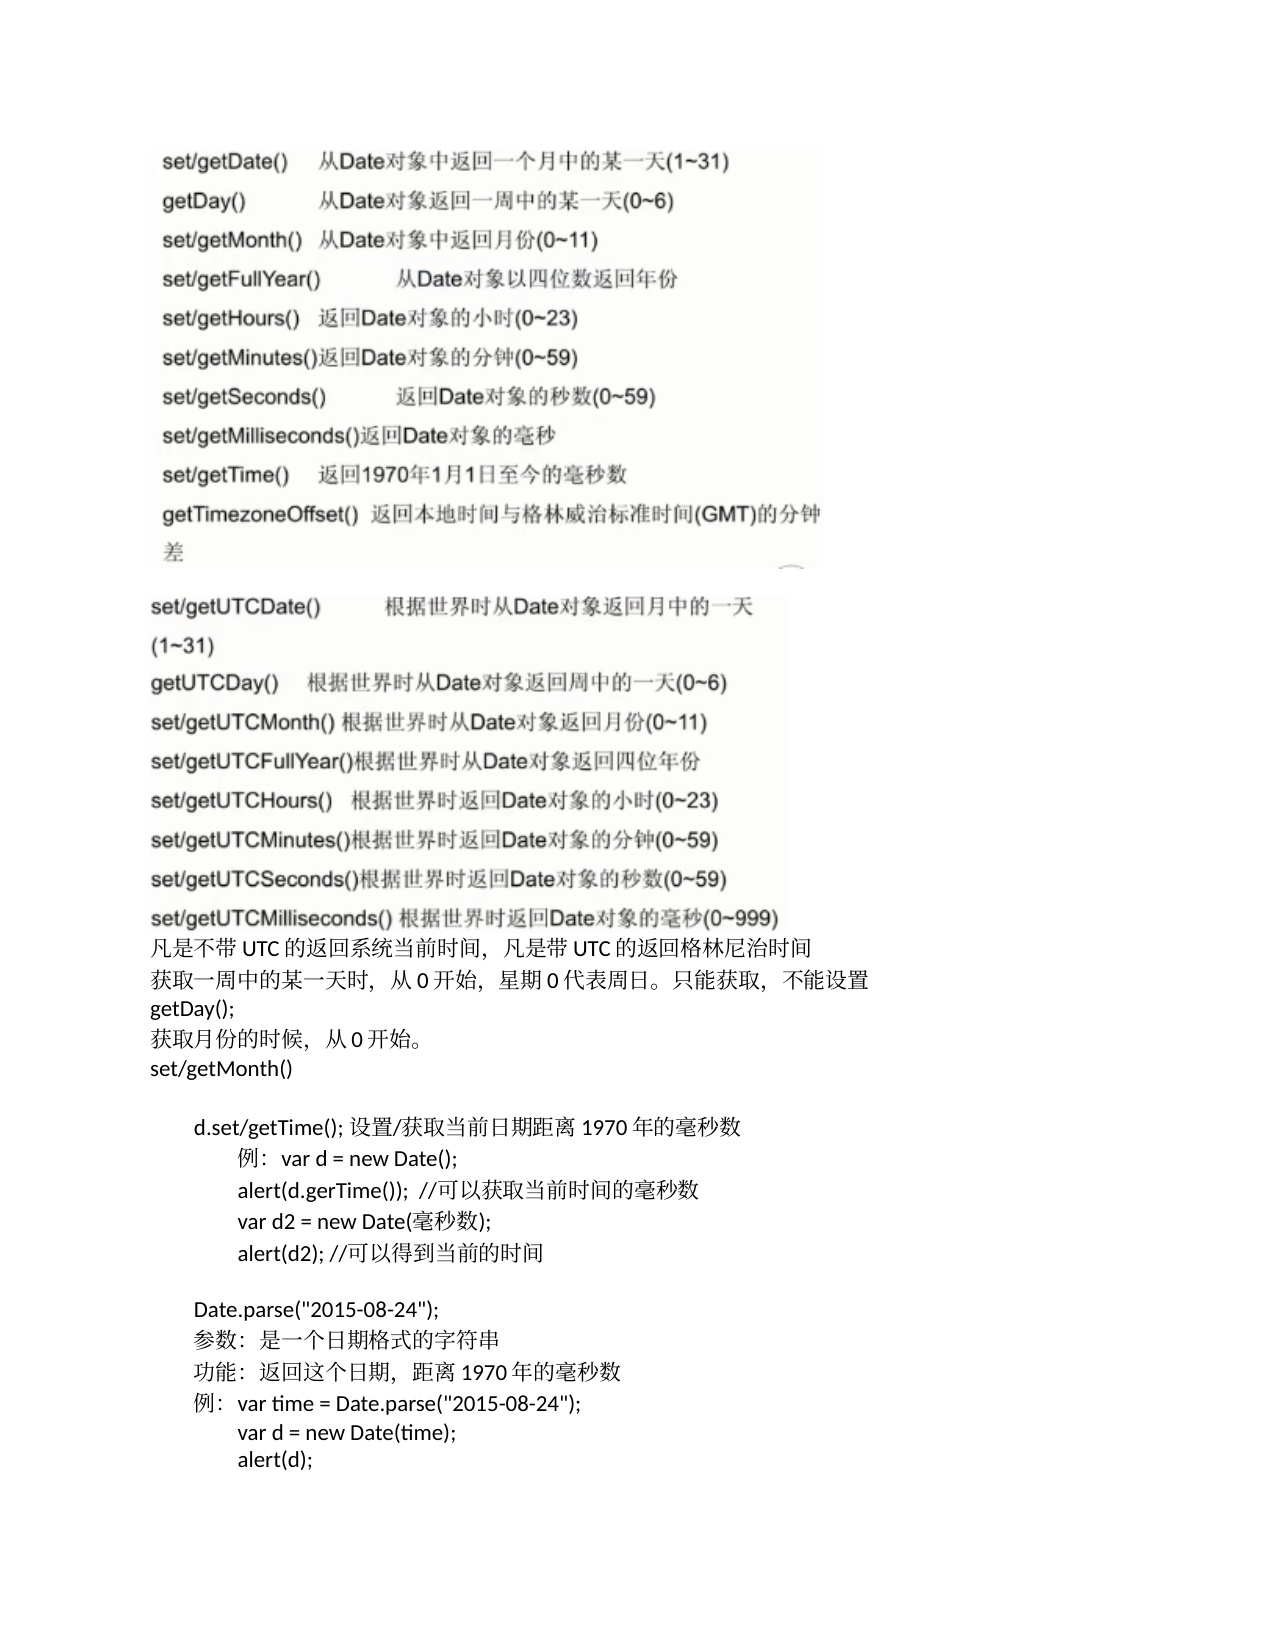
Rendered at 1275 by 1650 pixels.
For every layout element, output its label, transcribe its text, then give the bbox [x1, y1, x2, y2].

text var d = new Date(time); [150, 1418, 1125, 1446]
text alert(d.gerTime()); //可以获取当前时间的毫秒数 [150, 1173, 1125, 1204]
text alert(d2); //可以得到当前的时间 [150, 1236, 1125, 1267]
text Date.parse("2015-08-24"); [150, 1295, 1125, 1323]
picture [150, 596, 790, 932]
text 参数：是一个日期格式的字符串 [150, 1323, 1125, 1355]
text 例：var time = Date.parse("2015-08-24"); [150, 1386, 1125, 1418]
text 获取月份的时候，从0开始。 [150, 1022, 1125, 1054]
text set/getMonth() [150, 1054, 1125, 1082]
text d.set/getTime(); 设置/获取当前日期距离1970年的毫秒数 [150, 1110, 1125, 1141]
text 获取一周中的某一天时，从0开始，星期0代表周日。只能获取，不能设置 [150, 963, 1125, 994]
text 例：var d = new Date(); [150, 1141, 1125, 1173]
text 凡是不带UTC的返回系统当前时间，凡是带UTC的返回格林尼治时间 [150, 931, 1125, 963]
text 功能：返回这个日期，距离1970年的毫秒数 [150, 1355, 1125, 1386]
text getDay(); [150, 994, 1125, 1022]
picture [150, 150, 826, 569]
text var d2 = new Date(毫秒数); [150, 1204, 1125, 1236]
text alert(d); [150, 1446, 1125, 1474]
